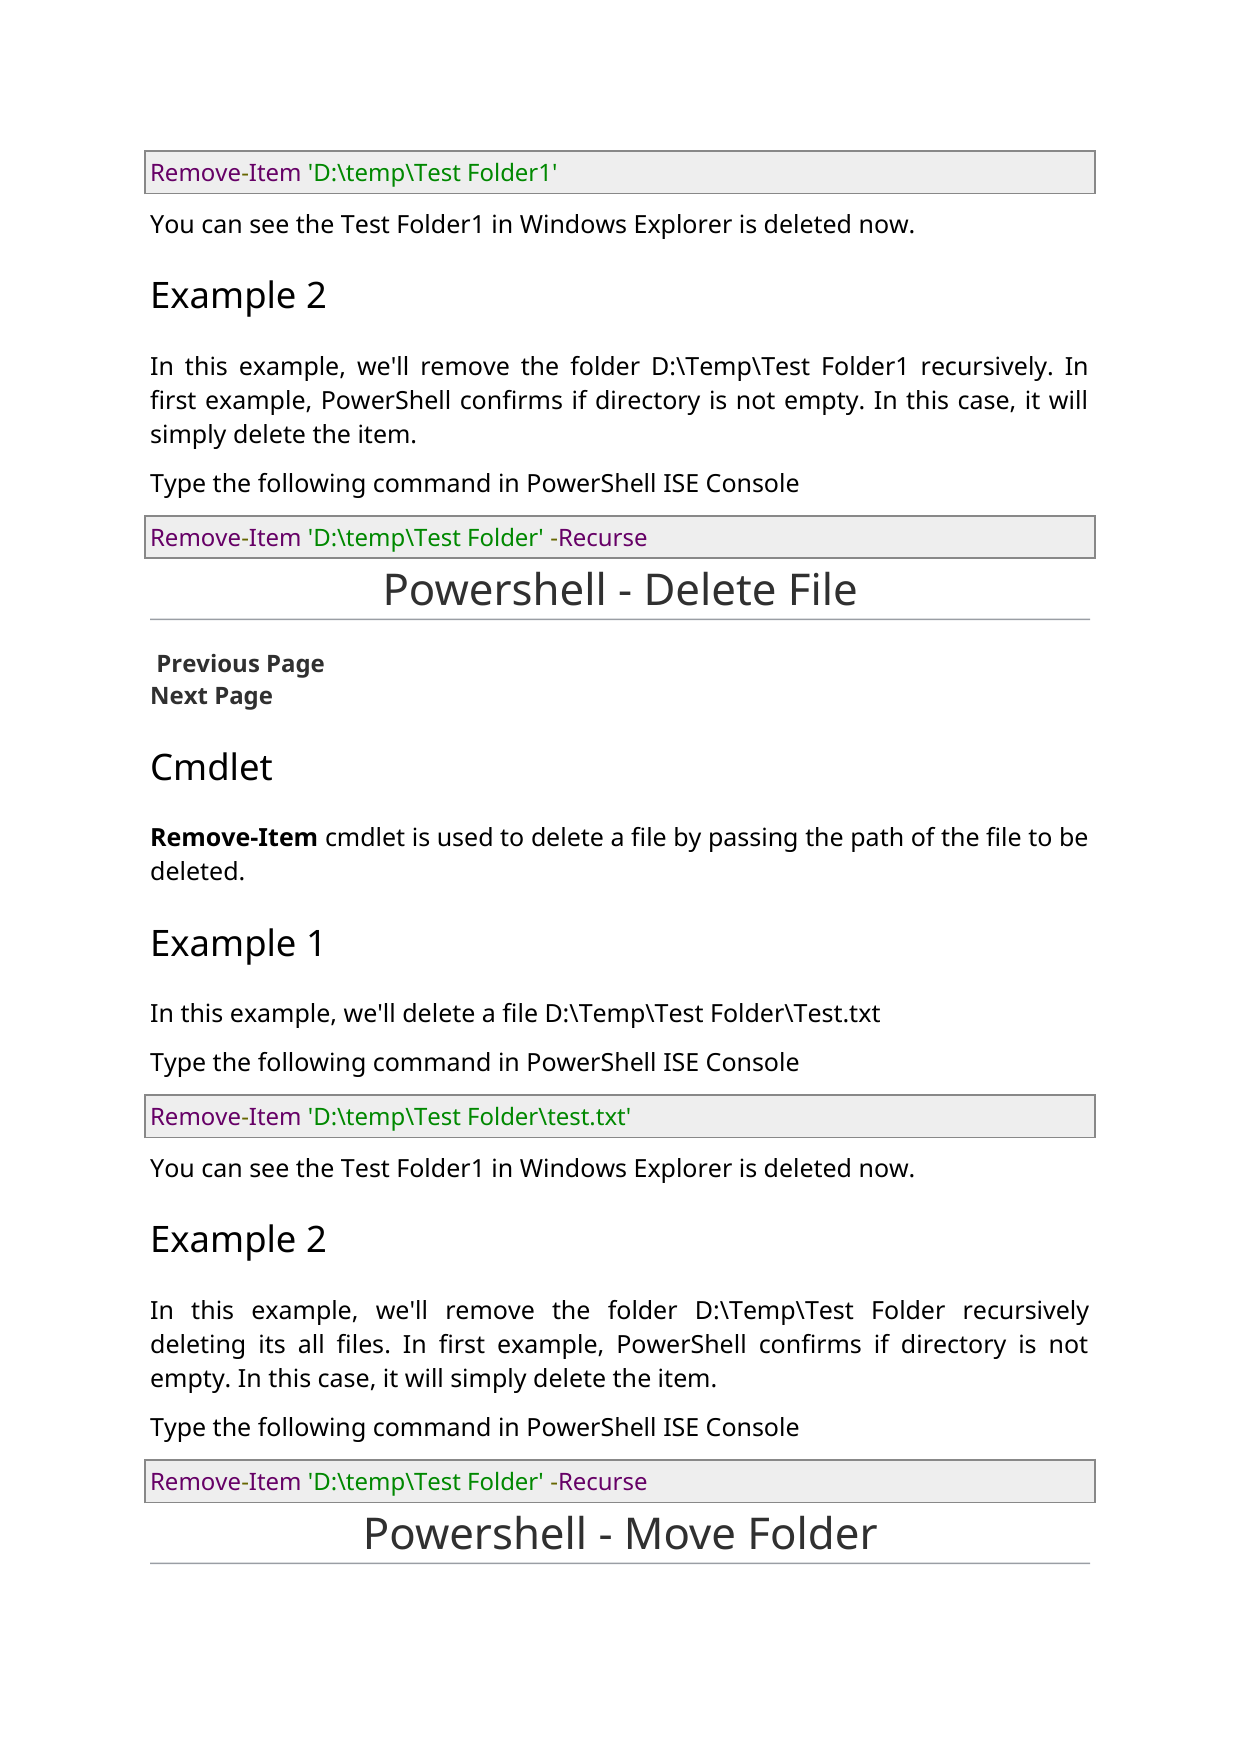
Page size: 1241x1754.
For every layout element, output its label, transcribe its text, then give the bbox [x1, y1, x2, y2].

text Remove-Item 'D:\temp\Test Folder1' [146, 152, 1094, 193]
text Remove-Item 'D:\temp\Test Folder' -Recurse [146, 517, 1094, 557]
text In this example, we'll remove the folder D:\Temp\Test Folder recursively deleting its all files. In first example, PowerShell confirms if directory is not empty. In this case, it will simply delete the item. [150, 1293, 1090, 1395]
text Remove-Item 'D:\temp\Test Folder\test.txt' [146, 1096, 1094, 1137]
text In this example, we'll delete a file D:\Temp\Test Folder\Test.txt [150, 996, 1090, 1030]
text In this example, we'll remove the folder D:\Temp\Test Folder1 recursively. In first example, PowerShell confirms if directory is not empty. In this case, it will simply delete the item. [150, 349, 1090, 451]
text Next Page [150, 679, 1090, 712]
text Type the following command in PowerShell ISE Console [150, 1045, 1090, 1079]
text Example 1 [150, 917, 1090, 967]
text Example 2 [150, 270, 1090, 319]
text Cmdlet [150, 741, 1090, 791]
text Example 2 [150, 1214, 1090, 1263]
text Powershell - Move Folder [150, 1503, 1090, 1562]
text Previous Page [150, 647, 1090, 679]
text You can see the Test Folder1 in Windows Explorer is deleted now. [150, 207, 1090, 241]
text You can see the Test Folder1 in Windows Explorer is deleted now. [150, 1151, 1090, 1185]
text Remove-Item 'D:\temp\Test Folder' -Recurse [146, 1461, 1094, 1502]
text Type the following command in PowerShell ISE Console [150, 466, 1090, 500]
text Type the following command in PowerShell ISE Console [150, 1410, 1090, 1444]
text Remove-Item cmdlet is used to delete a file by passing the path of the file to be deleted. [150, 820, 1090, 888]
text Powershell - Delete File [150, 559, 1090, 618]
